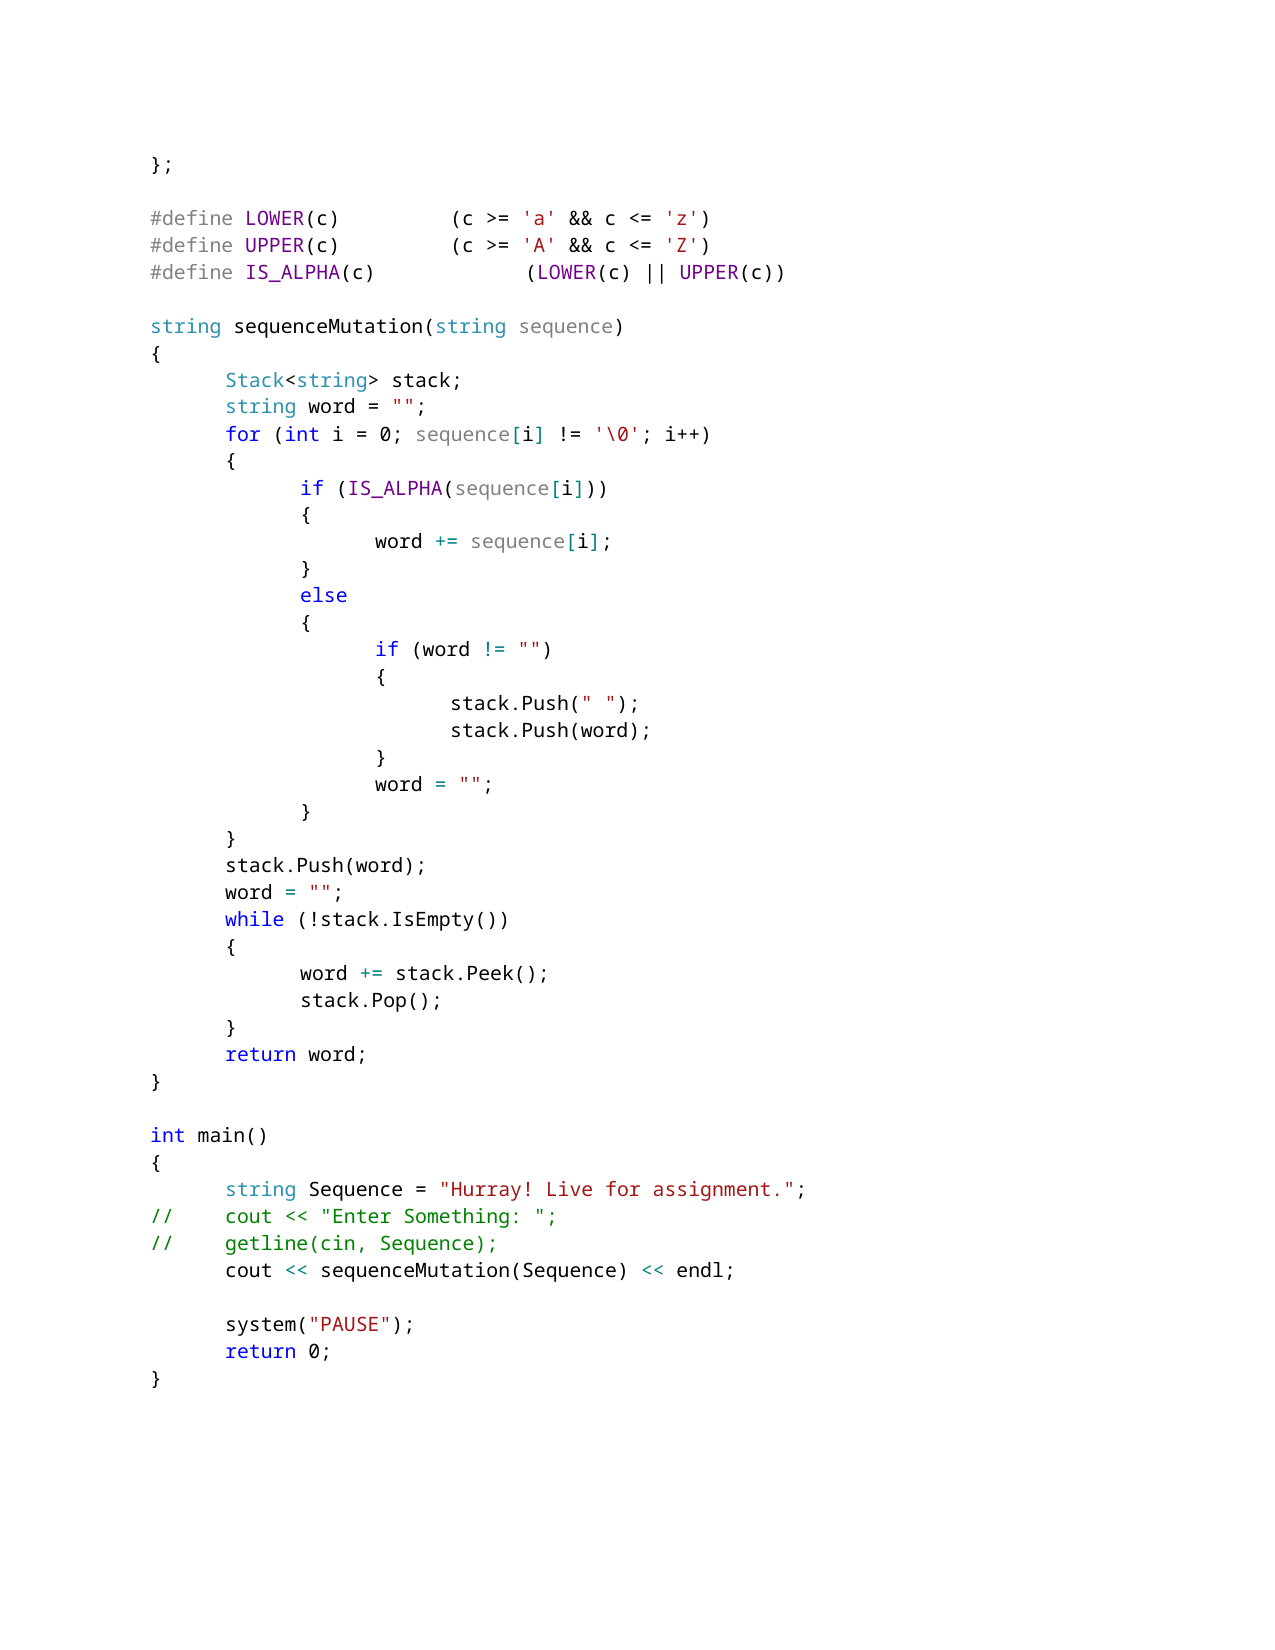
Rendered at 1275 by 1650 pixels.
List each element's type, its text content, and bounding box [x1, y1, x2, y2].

text system("PAUSE"); [150, 1310, 1125, 1337]
text while (!stack.IsEmpty()) [150, 905, 1125, 932]
text word = ""; [150, 878, 1125, 905]
text } [150, 1364, 1125, 1391]
text #define LOWER(c) (c >= 'a' && c <= 'z') [150, 204, 1125, 231]
text } [150, 555, 1125, 582]
text // getline(cin, Sequence); [150, 1229, 1125, 1256]
text return word; [150, 1040, 1125, 1067]
text else [150, 582, 1125, 609]
text cout << sequenceMutation(Sequence) << endl; [150, 1256, 1125, 1283]
text }; [150, 150, 1125, 177]
text { [150, 663, 1125, 689]
text { [150, 1148, 1125, 1175]
text } [150, 743, 1125, 771]
text } [150, 824, 1125, 851]
text { [150, 501, 1125, 528]
text int main() [150, 1121, 1125, 1148]
text string sequenceMutation(string sequence) [150, 312, 1125, 339]
text stack.Pop(); [150, 986, 1125, 1013]
text stack.Push(word); [150, 851, 1125, 878]
text { [150, 447, 1125, 474]
text #define IS_ALPHA(c) (LOWER(c) || UPPER(c)) [150, 258, 1125, 285]
text word = ""; [150, 771, 1125, 797]
text Stack<string> stack; [150, 366, 1125, 393]
text if (IS_ALPHA(sequence[i])) [150, 474, 1125, 501]
text } [150, 1013, 1125, 1040]
text { [150, 609, 1125, 636]
text if (word != "") [150, 636, 1125, 663]
text { [150, 932, 1125, 959]
text } [150, 1067, 1125, 1094]
text } [150, 797, 1125, 824]
text word += sequence[i]; [150, 528, 1125, 555]
text return 0; [150, 1337, 1125, 1364]
text #define UPPER(c) (c >= 'A' && c <= 'Z') [150, 231, 1125, 258]
text { [150, 339, 1125, 366]
text // cout << "Enter Something: "; [150, 1202, 1125, 1229]
text for (int i = 0; sequence[i] != '\0'; i++) [150, 420, 1125, 447]
text string word = ""; [150, 393, 1125, 420]
text stack.Push(word); [150, 717, 1125, 743]
text string Sequence = "Hurray! Live for assignment."; [150, 1175, 1125, 1202]
text stack.Push(" "); [150, 689, 1125, 717]
text word += stack.Peek(); [150, 959, 1125, 986]
